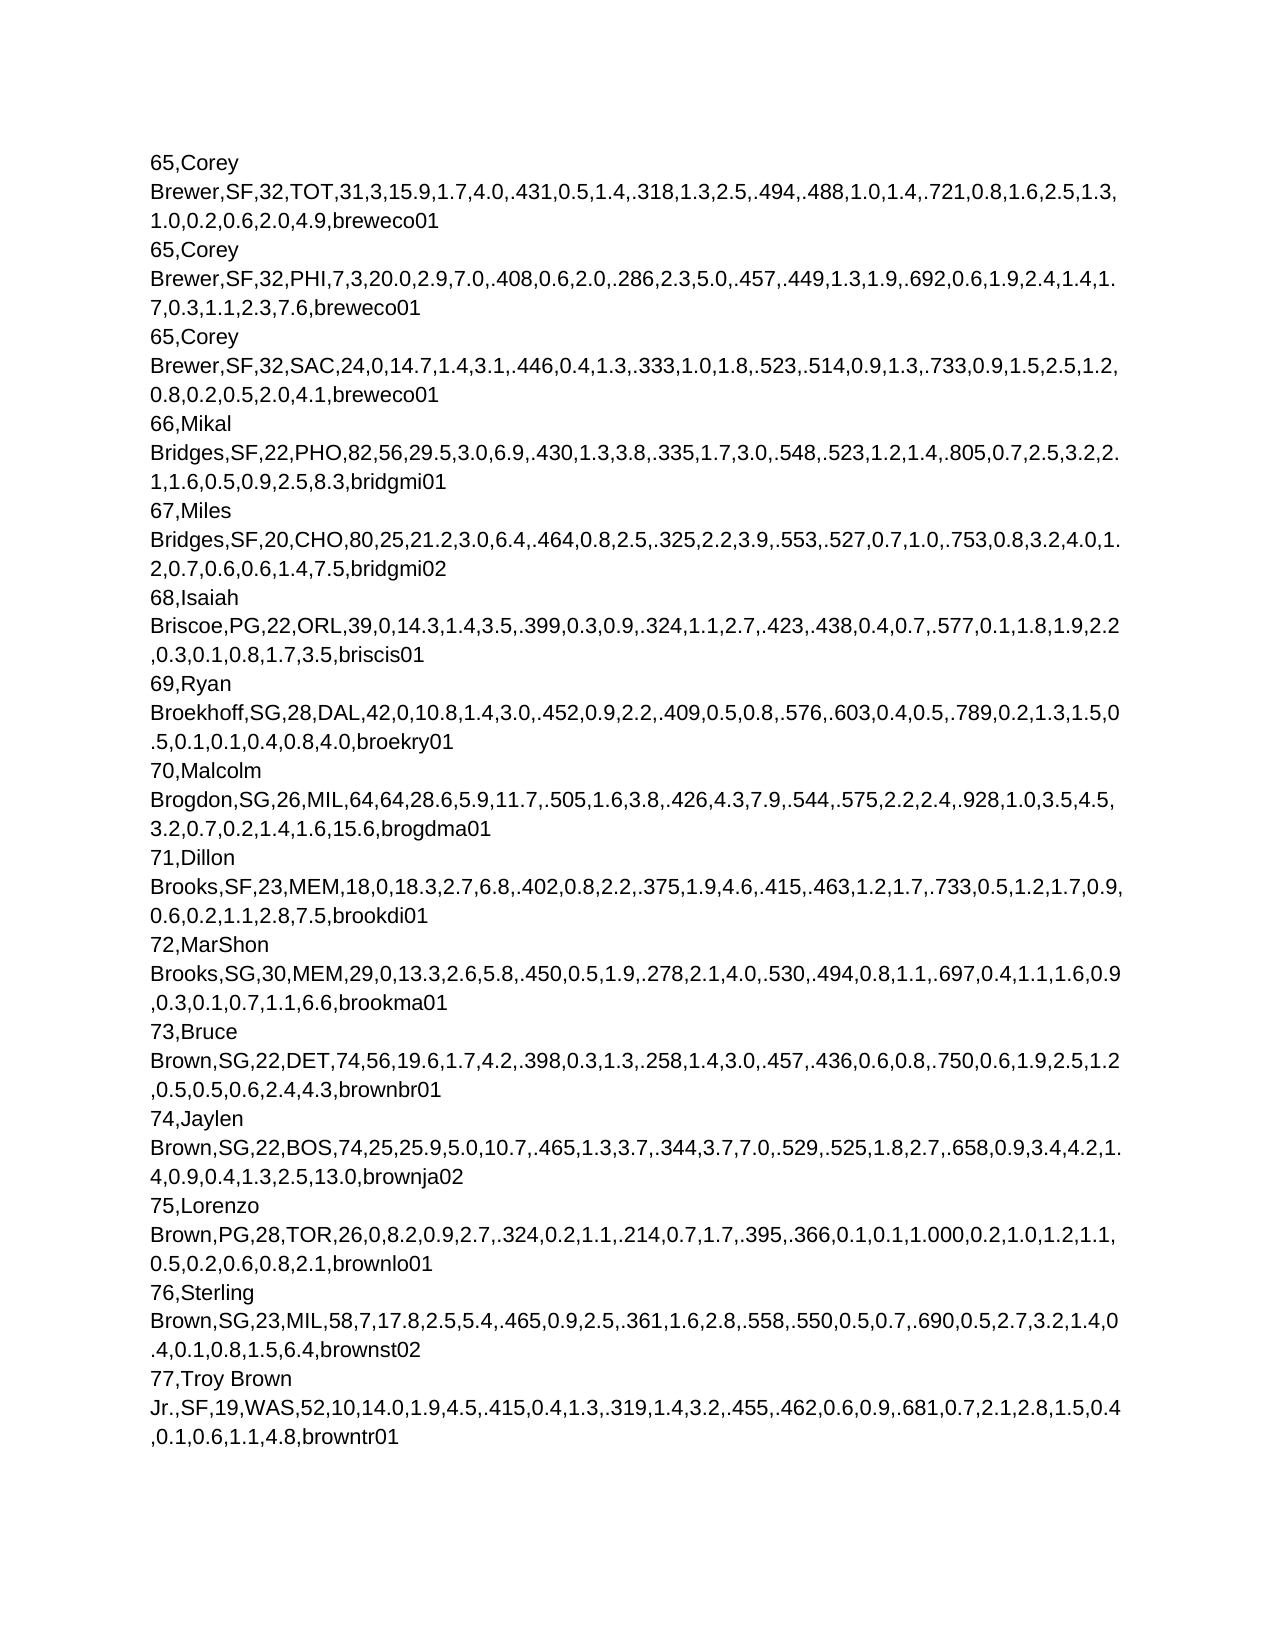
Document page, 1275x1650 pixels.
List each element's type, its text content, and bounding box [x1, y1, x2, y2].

text 65,Corey Brewer,SF,32,TOT,31,3,15.9,1.7,4.0,.431,0.5,1.4,.318,1.3,2.5,.494,.488,1.0,1.4,.721,0.8,1.6,2.5,1.3,1.0,0.2,0.6,2.0,4.9,breweco01 [150, 150, 1125, 233]
text 68,Isaiah Briscoe,PG,22,ORL,39,0,14.3,1.4,3.5,.399,0.3,0.9,.324,1.1,2.7,.423,.438,0.4,0.7,.577,0.1,1.8,1.9,2.2,0.3,0.1,0.8,1.7,3.5,briscis01 [150, 584, 1125, 667]
text 74,Jaylen Brown,SG,22,BOS,74,25,25.9,5.0,10.7,.465,1.3,3.7,.344,3.7,7.0,.529,.525,1.8,2.7,.658,0.9,3.4,4.2,1.4,0.9,0.4,1.3,2.5,13.0,brownja02 [150, 1106, 1125, 1189]
text 70,Malcolm Brogdon,SG,26,MIL,64,64,28.6,5.9,11.7,.505,1.6,3.8,.426,4.3,7.9,.544,.575,2.2,2.4,.928,1.0,3.5,4.5,3.2,0.7,0.2,1.4,1.6,15.6,brogdma01 [150, 758, 1125, 841]
text 72,MarShon Brooks,SG,30,MEM,29,0,13.3,2.6,5.8,.450,0.5,1.9,.278,2.1,4.0,.530,.494,0.8,1.1,.697,0.4,1.1,1.6,0.9,0.3,0.1,0.7,1.1,6.6,brookma01 [150, 932, 1125, 1015]
text 75,Lorenzo Brown,PG,28,TOR,26,0,8.2,0.9,2.7,.324,0.2,1.1,.214,0.7,1.7,.395,.366,0.1,0.1,1.000,0.2,1.0,1.2,1.1,0.5,0.2,0.6,0.8,2.1,brownlo01 [150, 1192, 1125, 1276]
text 71,Dillon Brooks,SF,23,MEM,18,0,18.3,2.7,6.8,.402,0.8,2.2,.375,1.9,4.6,.415,.463,1.2,1.7,.733,0.5,1.2,1.7,0.9,0.6,0.2,1.1,2.8,7.5,brookdi01 [150, 845, 1125, 928]
text 73,Bruce Brown,SG,22,DET,74,56,19.6,1.7,4.2,.398,0.3,1.3,.258,1.4,3.0,.457,.436,0.6,0.8,.750,0.6,1.9,2.5,1.2,0.5,0.5,0.6,2.4,4.3,brownbr01 [150, 1019, 1125, 1102]
text 65,Corey Brewer,SF,32,PHI,7,3,20.0,2.9,7.0,.408,0.6,2.0,.286,2.3,5.0,.457,.449,1.3,1.9,.692,0.6,1.9,2.4,1.4,1.7,0.3,1.1,2.3,7.6,breweco01 [150, 237, 1125, 320]
text 67,Miles Bridges,SF,20,CHO,80,25,21.2,3.0,6.4,.464,0.8,2.5,.325,2.2,3.9,.553,.527,0.7,1.0,.753,0.8,3.2,4.0,1.2,0.7,0.6,0.6,1.4,7.5,bridgmi02 [150, 497, 1125, 581]
text 66,Mikal Bridges,SF,22,PHO,82,56,29.5,3.0,6.9,.430,1.3,3.8,.335,1.7,3.0,.548,.523,1.2,1.4,.805,0.7,2.5,3.2,2.1,1.6,0.5,0.9,2.5,8.3,bridgmi01 [150, 411, 1125, 494]
text 77,Troy Brown Jr.,SF,19,WAS,52,10,14.0,1.9,4.5,.415,0.4,1.3,.319,1.4,3.2,.455,.462,0.6,0.9,.681,0.7,2.1,2.8,1.5,0.4,0.1,0.6,1.1,4.8,browntr01 [150, 1366, 1125, 1449]
text 76,Sterling Brown,SG,23,MIL,58,7,17.8,2.5,5.4,.465,0.9,2.5,.361,1.6,2.8,.558,.550,0.5,0.7,.690,0.5,2.7,3.2,1.4,0.4,0.1,0.8,1.5,6.4,brownst02 [150, 1279, 1125, 1362]
text 69,Ryan Broekhoff,SG,28,DAL,42,0,10.8,1.4,3.0,.452,0.9,2.2,.409,0.5,0.8,.576,.603,0.4,0.5,.789,0.2,1.3,1.5,0.5,0.1,0.1,0.4,0.8,4.0,broekry01 [150, 671, 1125, 754]
text 65,Corey Brewer,SF,32,SAC,24,0,14.7,1.4,3.1,.446,0.4,1.3,.333,1.0,1.8,.523,.514,0.9,1.3,.733,0.9,1.5,2.5,1.2,0.8,0.2,0.5,2.0,4.1,breweco01 [150, 324, 1125, 407]
